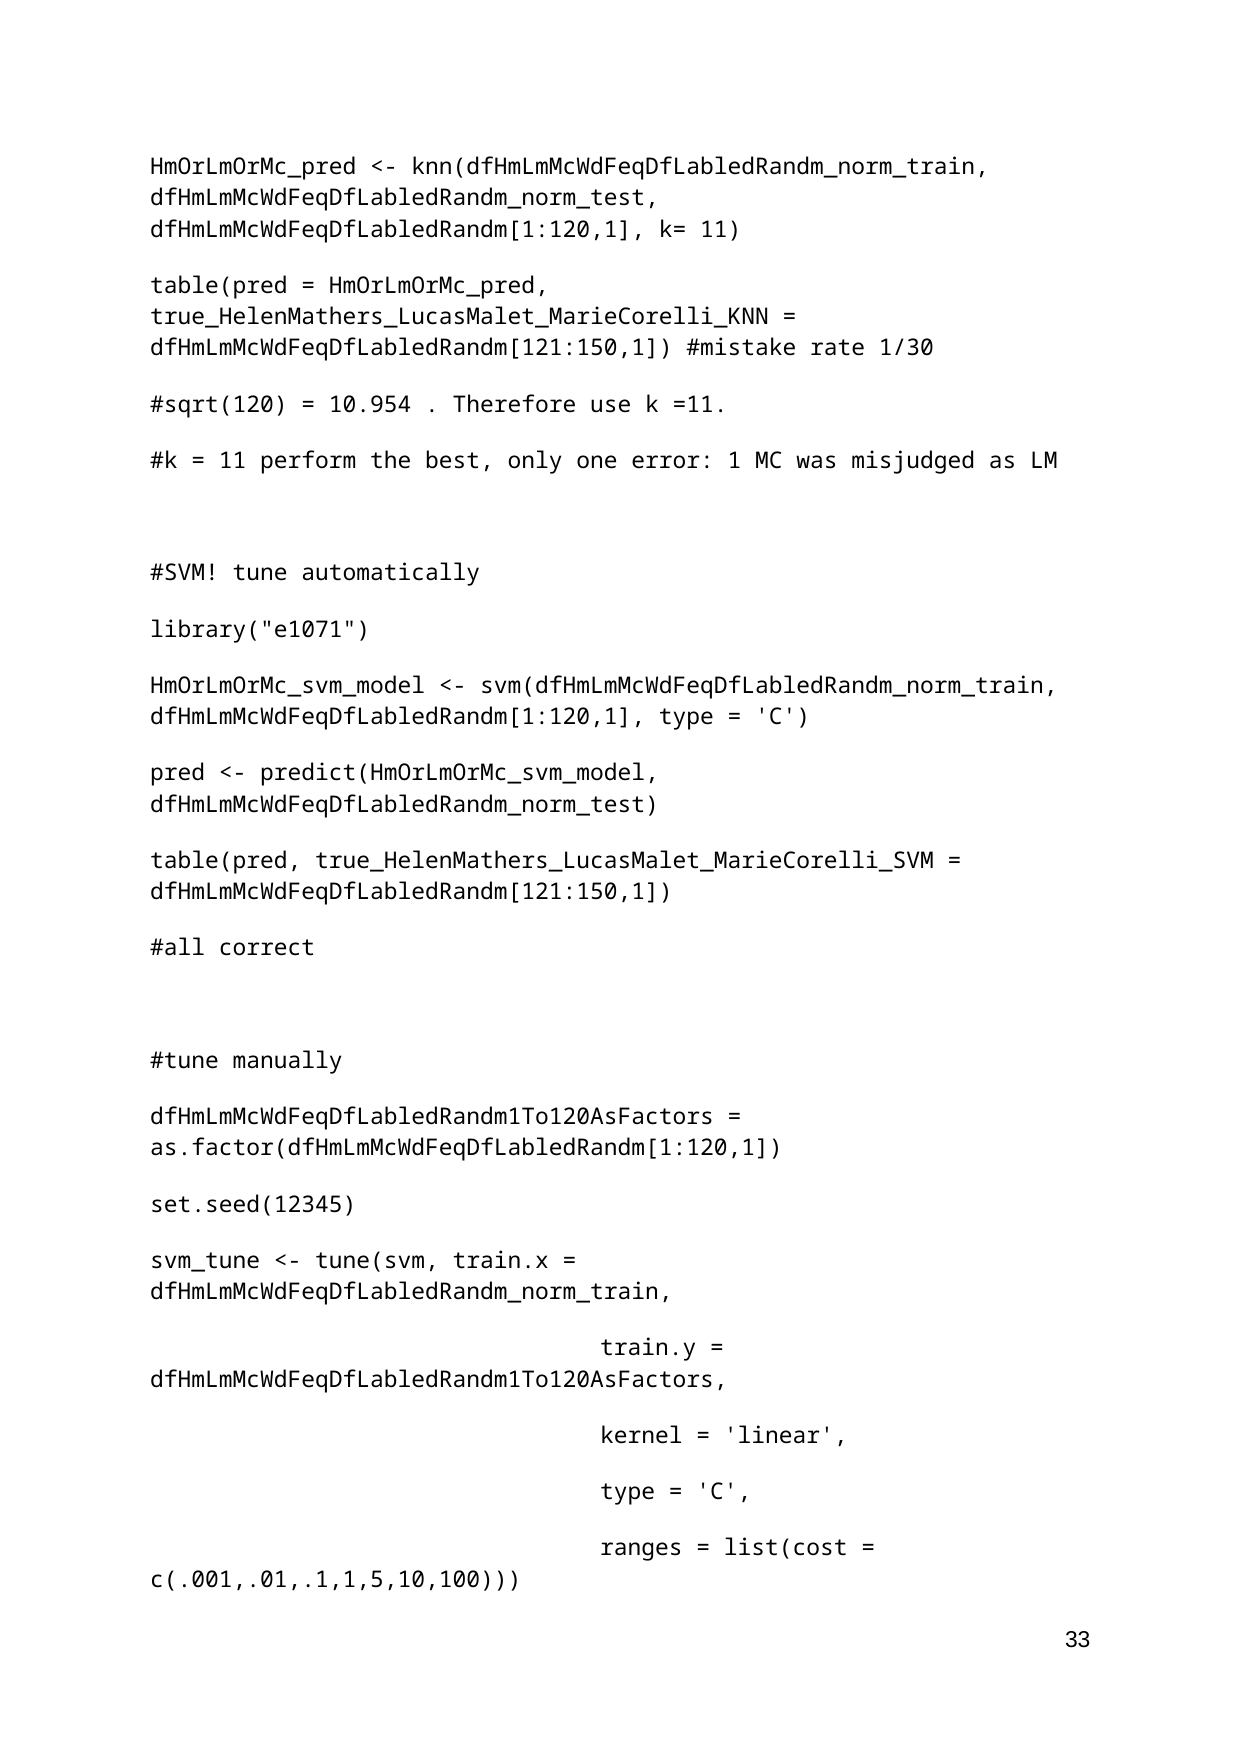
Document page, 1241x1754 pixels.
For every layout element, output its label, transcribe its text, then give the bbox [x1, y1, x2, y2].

text #all correct [150, 931, 1090, 962]
text HmOrLmOrMc_svm_model <- svm(dfHmLmMcWdFeqDfLabledRandm_norm_train, dfHmLmMcWdFeqDfLabledRandm[1:120,1], type = 'C') [150, 669, 1090, 731]
text #sqrt(120) = 10.954 . Therefore use k =11. [150, 387, 1090, 419]
text train.y = dfHmLmMcWdFeqDfLabledRandm1To120AsFactors, [150, 1331, 1090, 1394]
text #k = 11 perform the best, only one error: 1 MC was misjudged as LM [150, 444, 1090, 475]
text #SVM! tune automatically [150, 556, 1090, 587]
text set.seed(12345) [150, 1187, 1090, 1219]
text kernel = 'linear', [150, 1419, 1090, 1450]
text HmOrLmOrMc_pred <- knn(dfHmLmMcWdFeqDfLabledRandm_norm_train, dfHmLmMcWdFeqDfLabledRandm_norm_test, dfHmLmMcWdFeqDfLabledRandm[1:120,1], k= 11) [150, 150, 1090, 244]
text table(pred = HmOrLmOrMc_pred, true_HelenMathers_LucasMalet_MarieCorelli_KNN = dfHmLmMcWdFeqDfLabledRandm[121:150,1]) #mistake rate 1/30 [150, 269, 1090, 362]
text library("e1071") [150, 612, 1090, 644]
text type = 'C', [150, 1475, 1090, 1506]
text table(pred, true_HelenMathers_LucasMalet_MarieCorelli_SVM = dfHmLmMcWdFeqDfLabledRandm[121:150,1]) [150, 844, 1090, 906]
text ranges = list(cost = c(.001,.01,.1,1,5,10,100))) [150, 1531, 1090, 1594]
text dfHmLmMcWdFeqDfLabledRandm1To120AsFactors = as.factor(dfHmLmMcWdFeqDfLabledRandm[1:120,1]) [150, 1100, 1090, 1162]
text pred <- predict(HmOrLmOrMc_svm_model, dfHmLmMcWdFeqDfLabledRandm_norm_test) [150, 756, 1090, 819]
text svm_tune <- tune(svm, train.x = dfHmLmMcWdFeqDfLabledRandm_norm_train, [150, 1244, 1090, 1306]
text #tune manually [150, 1044, 1090, 1075]
